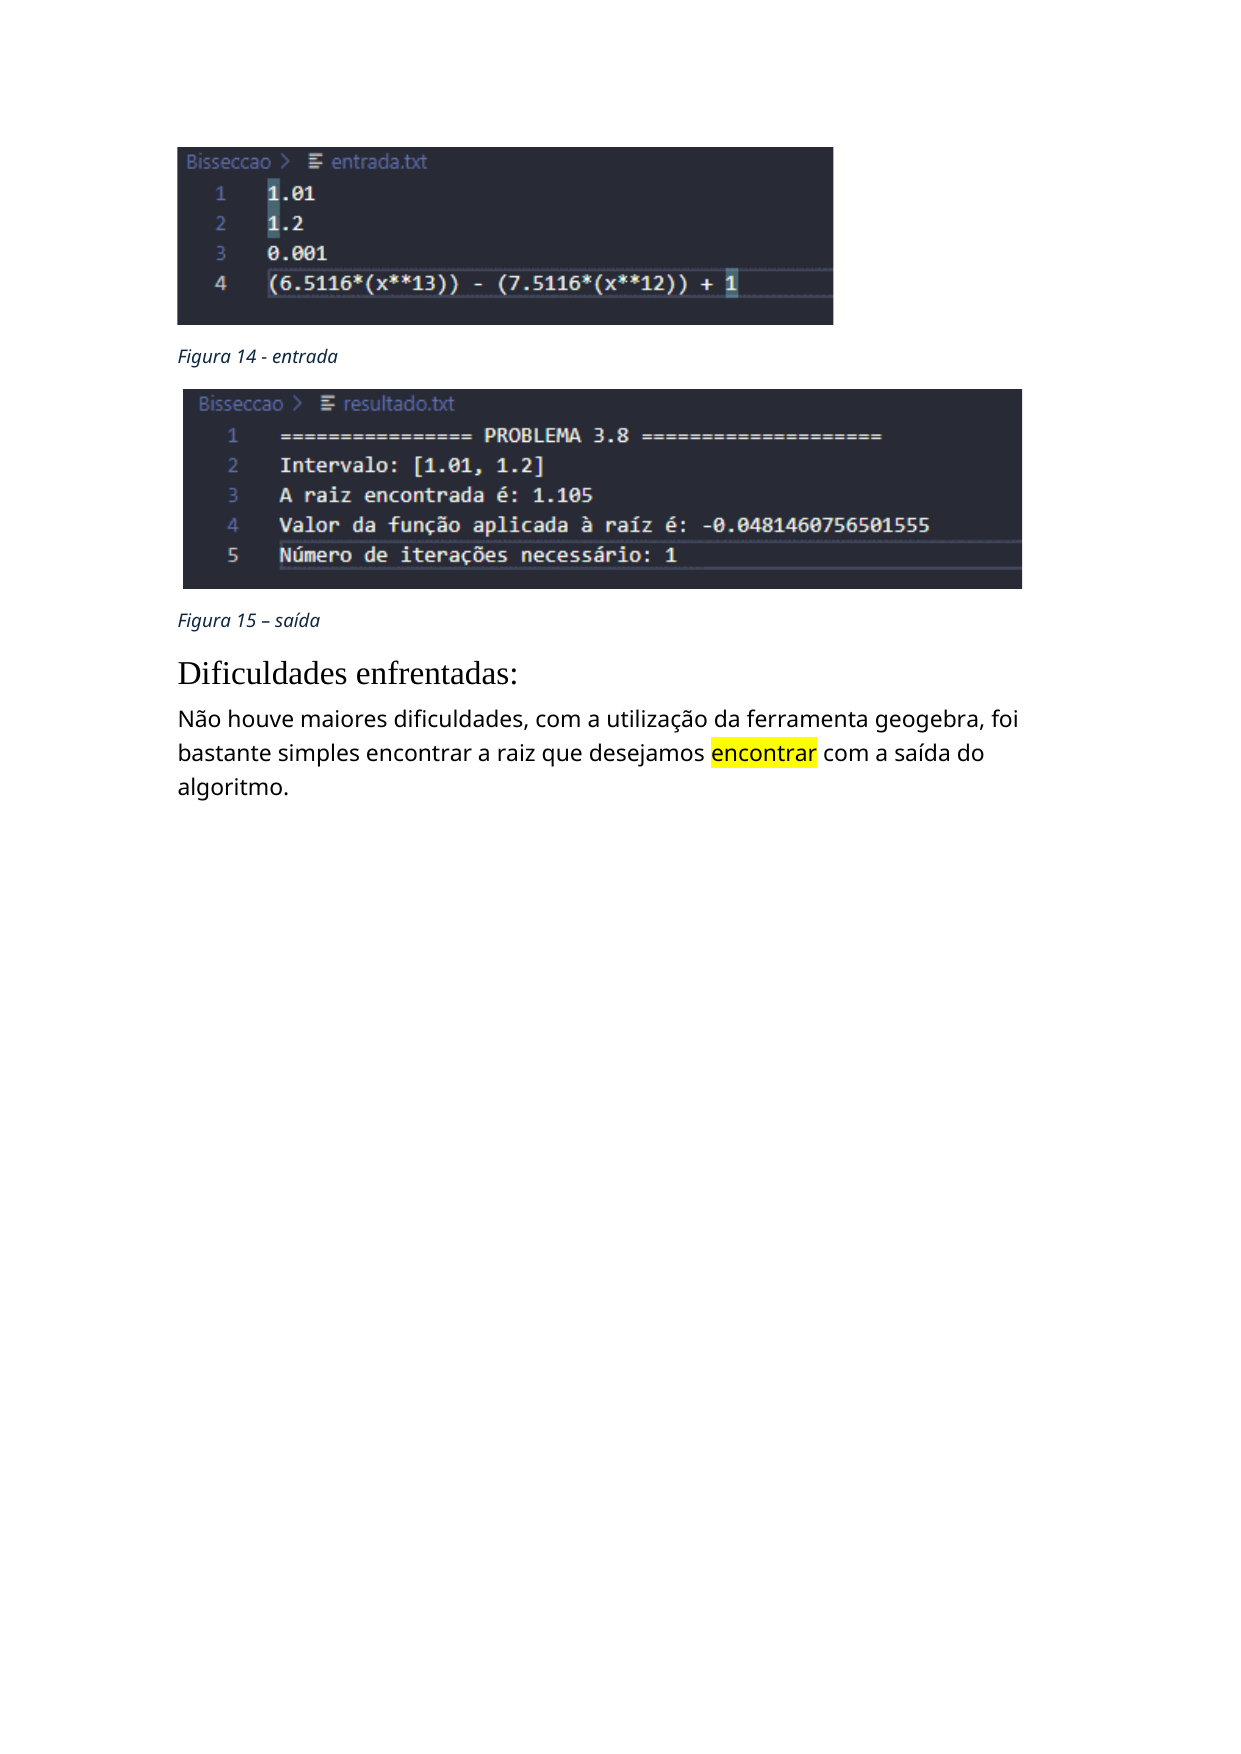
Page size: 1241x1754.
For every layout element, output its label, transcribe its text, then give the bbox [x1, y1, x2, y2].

text Figura 14 - entrada [177, 343, 1063, 369]
picture [177, 147, 834, 325]
text Não houve maiores dificuldades, com a utilização da ferramenta geogebra, foi bastante simples encontrar a raiz que desejamos encontrar com a saída do algoritmo. [177, 703, 1063, 802]
picture [183, 389, 1023, 589]
subtitle Dificuldades enfrentadas: [177, 654, 1063, 692]
text Figura 15 – saída [177, 607, 1063, 633]
